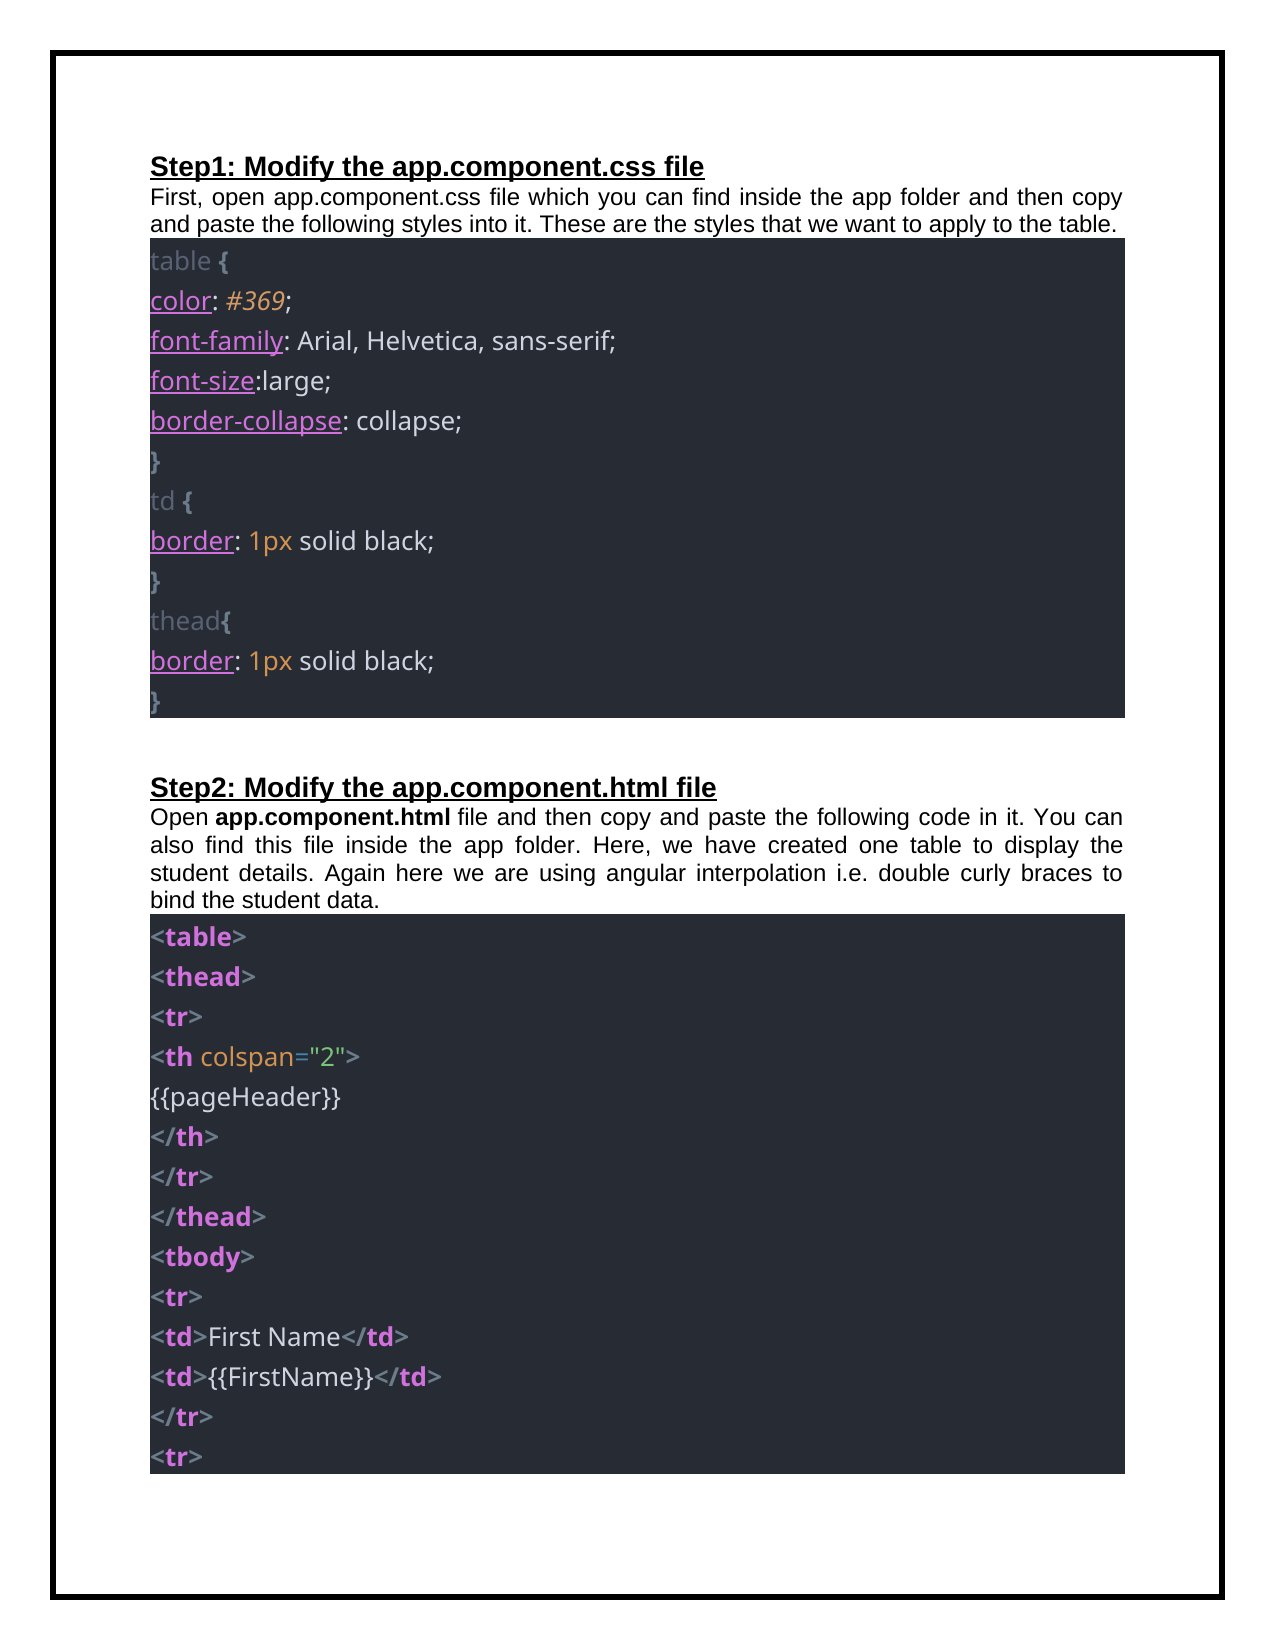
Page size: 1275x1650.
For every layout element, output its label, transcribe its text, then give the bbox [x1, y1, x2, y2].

text thead{ [150, 598, 1125, 638]
text font-size:large; [150, 358, 1125, 398]
text td { [150, 478, 1125, 518]
text <thead> [150, 954, 1125, 994]
text </thead> [150, 1194, 1125, 1234]
text <tr> [150, 994, 1125, 1034]
text table { [150, 238, 1125, 278]
text border-collapse: collapse; [150, 398, 1125, 438]
text </th> [150, 1114, 1125, 1154]
text } [150, 438, 1125, 478]
text Step1: Modify the app.component.css file [150, 150, 1125, 182]
text <tr> [150, 1434, 1125, 1474]
text <td>First Name</td> [150, 1314, 1125, 1354]
text font-family: Arial, Helvetica, sans-serif; [150, 318, 1125, 358]
text {{pageHeader}} [150, 1074, 1125, 1114]
text <table> [150, 914, 1125, 954]
text </tr> [150, 1394, 1125, 1434]
text Open app.component.html file and then copy and paste the following code in it. You can also find this file inside the app folder. Here, we have created one table to display the student details. Again here we are using angular interpolation i.e. double curly braces to bind the student data. [150, 803, 1125, 914]
text } [150, 678, 1125, 718]
text First, open app.component.css file which you can find inside the app folder and then copy and paste the following styles into it. These are the styles that we want to apply to the table. [150, 182, 1125, 238]
text <tr> [150, 1274, 1125, 1314]
text } [150, 558, 1125, 598]
text border: 1px solid black; [150, 638, 1125, 678]
text color: #369; [150, 278, 1125, 318]
text Step2: Modify the app.component.html file [150, 771, 1125, 803]
text <tbody> [150, 1234, 1125, 1274]
text <td>{{FirstName}}</td> [150, 1354, 1125, 1394]
text <th colspan="2"> [150, 1034, 1125, 1074]
text border: 1px solid black; [150, 518, 1125, 558]
text </tr> [150, 1154, 1125, 1194]
